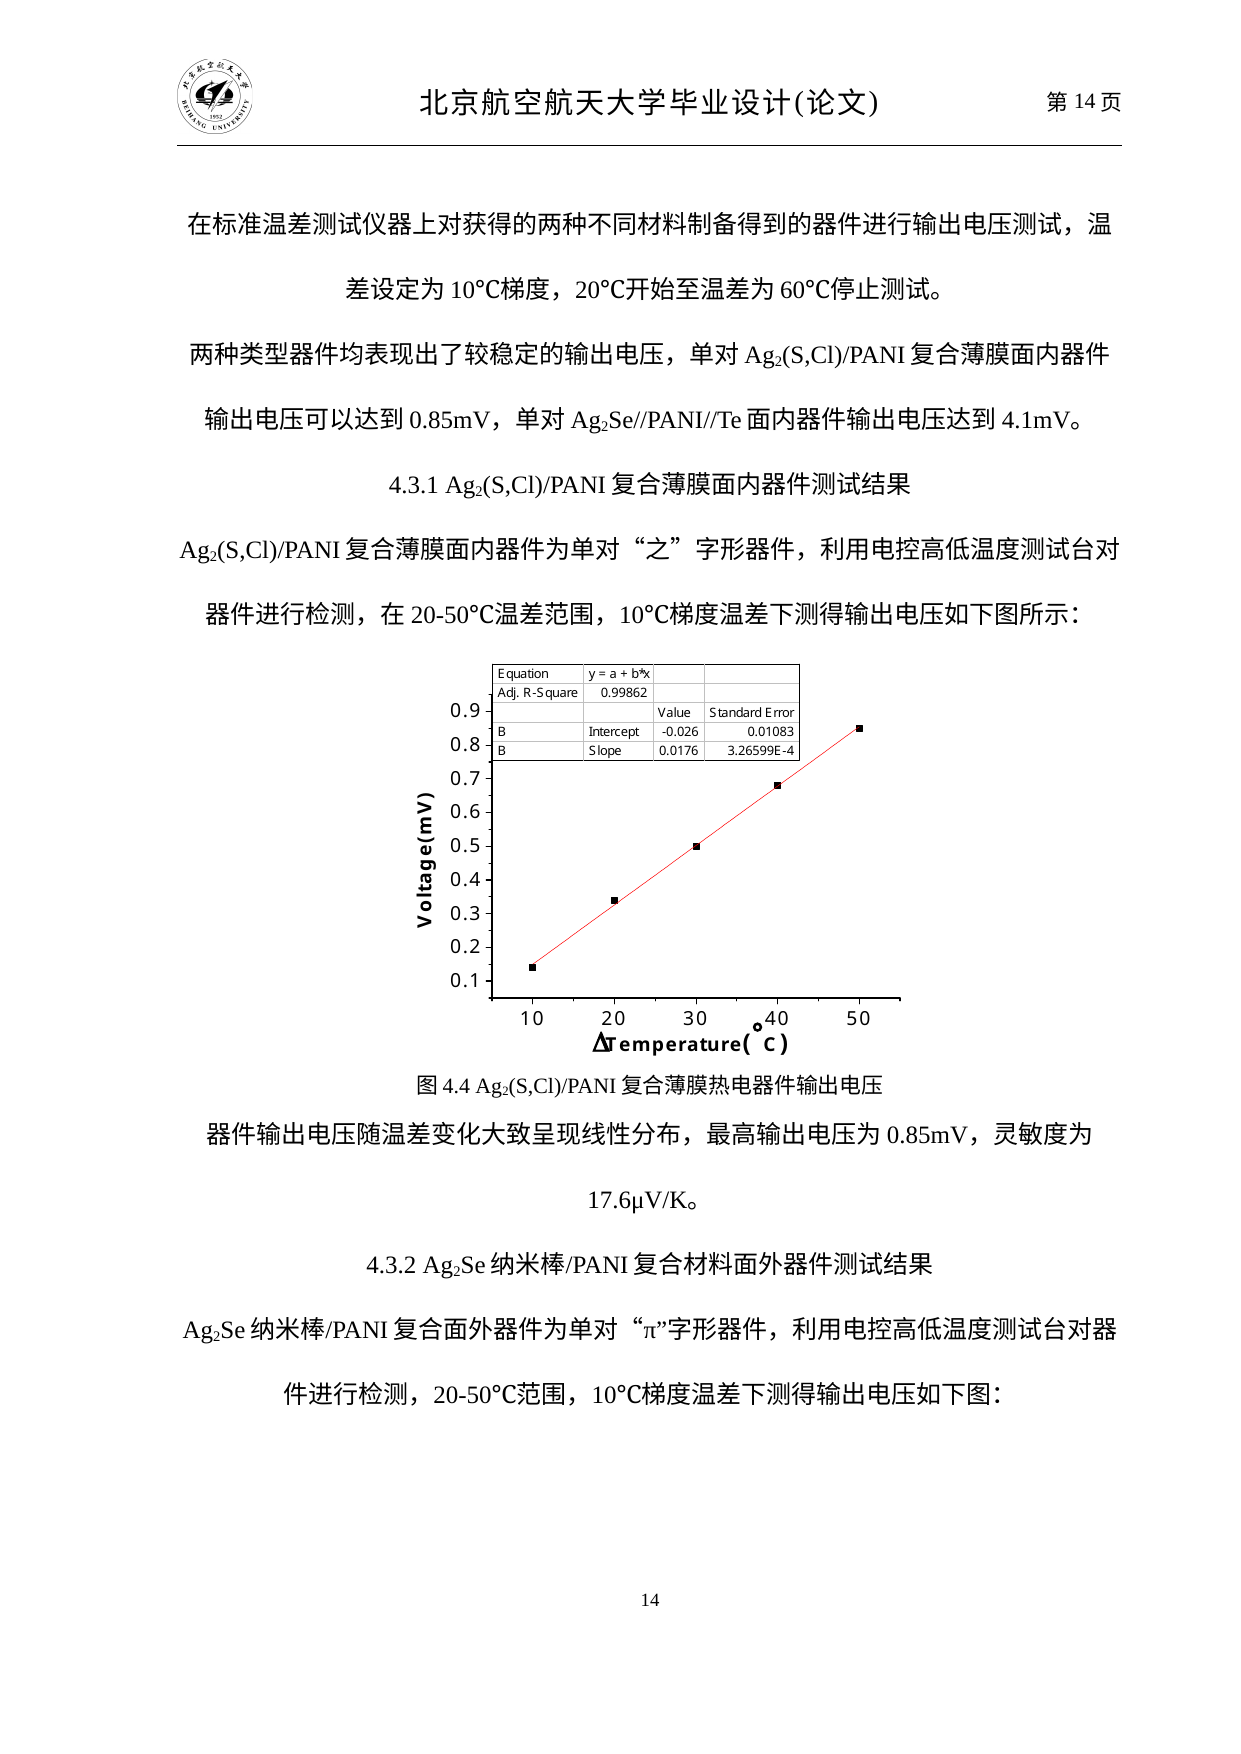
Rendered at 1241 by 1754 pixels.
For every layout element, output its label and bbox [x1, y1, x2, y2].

picture [177, 59, 253, 134]
